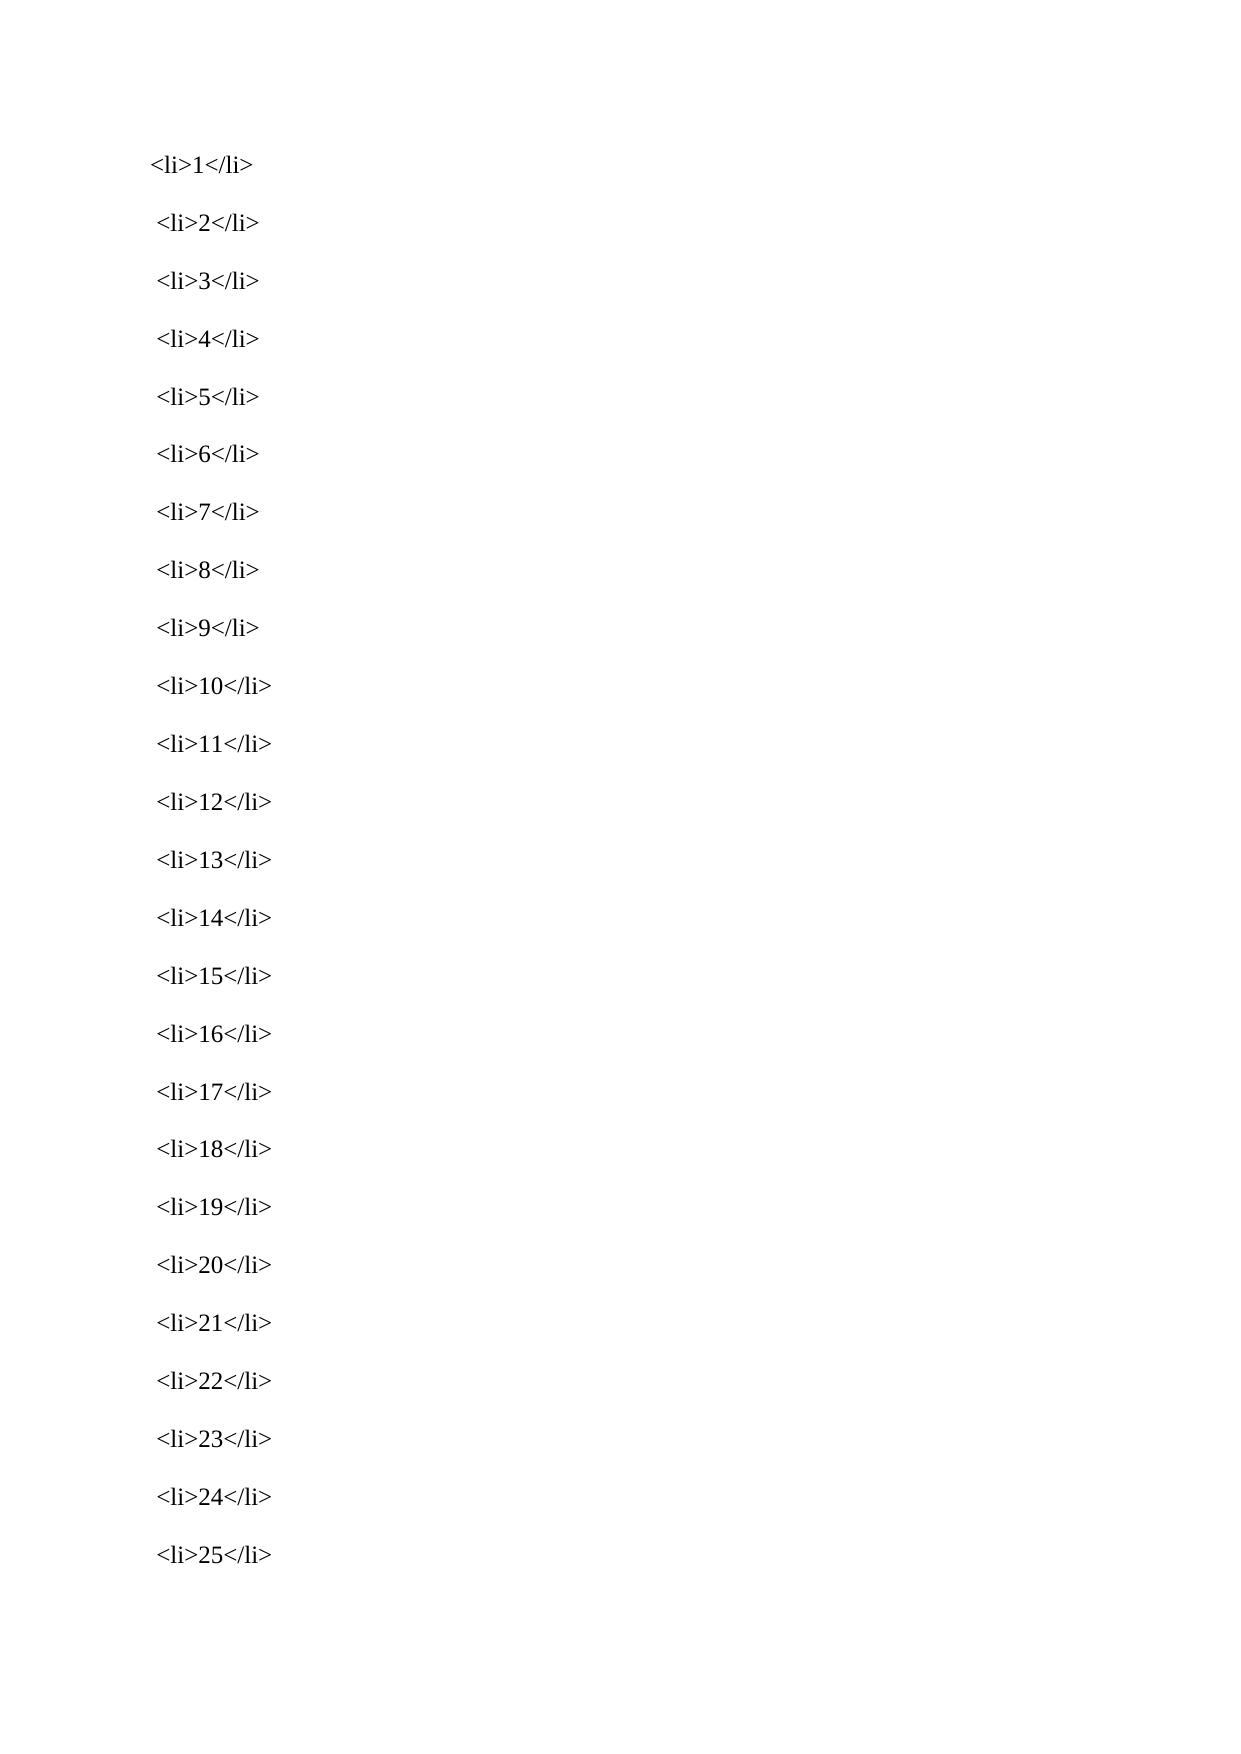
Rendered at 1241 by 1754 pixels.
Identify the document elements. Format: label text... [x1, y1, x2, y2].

text <li>17</li> [150, 1077, 1090, 1105]
text <li>9</li> [150, 613, 1090, 642]
text <li>25</li> [150, 1540, 1090, 1569]
text <li>23</li> [150, 1424, 1090, 1453]
text <li>21</li> [150, 1308, 1090, 1337]
text <li>2</li> [150, 208, 1090, 237]
text <li>12</li> [150, 787, 1090, 816]
text <li>24</li> [150, 1482, 1090, 1511]
text <li>22</li> [150, 1366, 1090, 1395]
text <li>13</li> [150, 845, 1090, 874]
text <li>19</li> [150, 1192, 1090, 1221]
text <li>18</li> [150, 1134, 1090, 1163]
text <li>1</li> [150, 150, 1090, 179]
text <li>11</li> [150, 729, 1090, 758]
text <li>7</li> [150, 497, 1090, 526]
text <li>8</li> [150, 555, 1090, 584]
text <li>3</li> [150, 266, 1090, 294]
text <li>15</li> [150, 961, 1090, 989]
text <li>4</li> [150, 324, 1090, 352]
text <li>6</li> [150, 439, 1090, 468]
text <li>5</li> [150, 382, 1090, 410]
text <li>20</li> [150, 1250, 1090, 1279]
text <li>16</li> [150, 1019, 1090, 1047]
text <li>10</li> [150, 671, 1090, 700]
text <li>14</li> [150, 903, 1090, 932]
